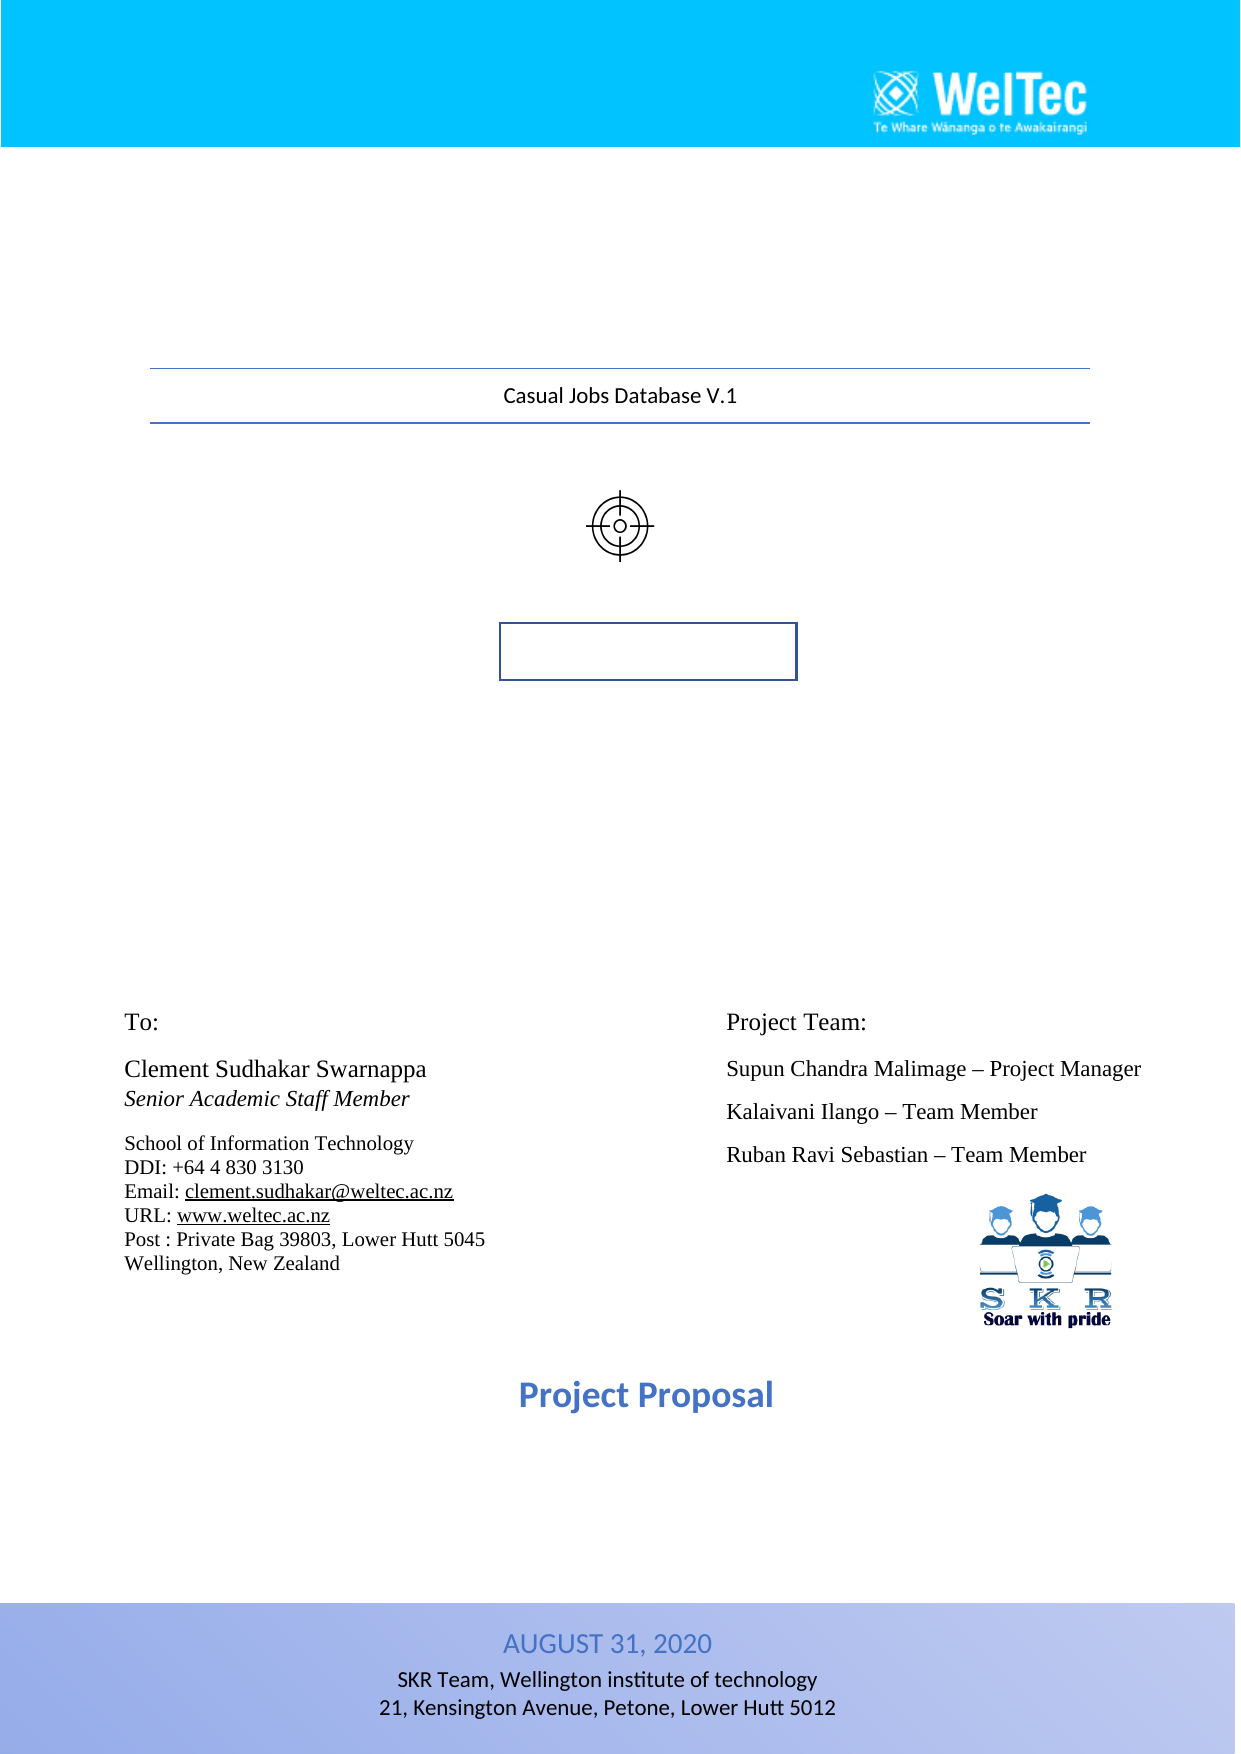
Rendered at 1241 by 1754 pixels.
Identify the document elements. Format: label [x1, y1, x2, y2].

picture [1078, 125, 1086, 134]
picture [1004, 73, 1012, 115]
picture [893, 122, 915, 132]
picture [932, 122, 984, 134]
picture [1039, 81, 1061, 115]
picture [1015, 123, 1067, 132]
picture [918, 125, 927, 131]
picture [581, 485, 657, 564]
picture [934, 73, 977, 115]
picture [1070, 125, 1078, 131]
picture [1016, 72, 1042, 115]
picture [874, 122, 881, 131]
picture [1001, 124, 1010, 131]
picture [874, 72, 917, 115]
picture [1065, 81, 1086, 115]
picture [979, 1192, 1112, 1329]
picture [977, 81, 1000, 115]
